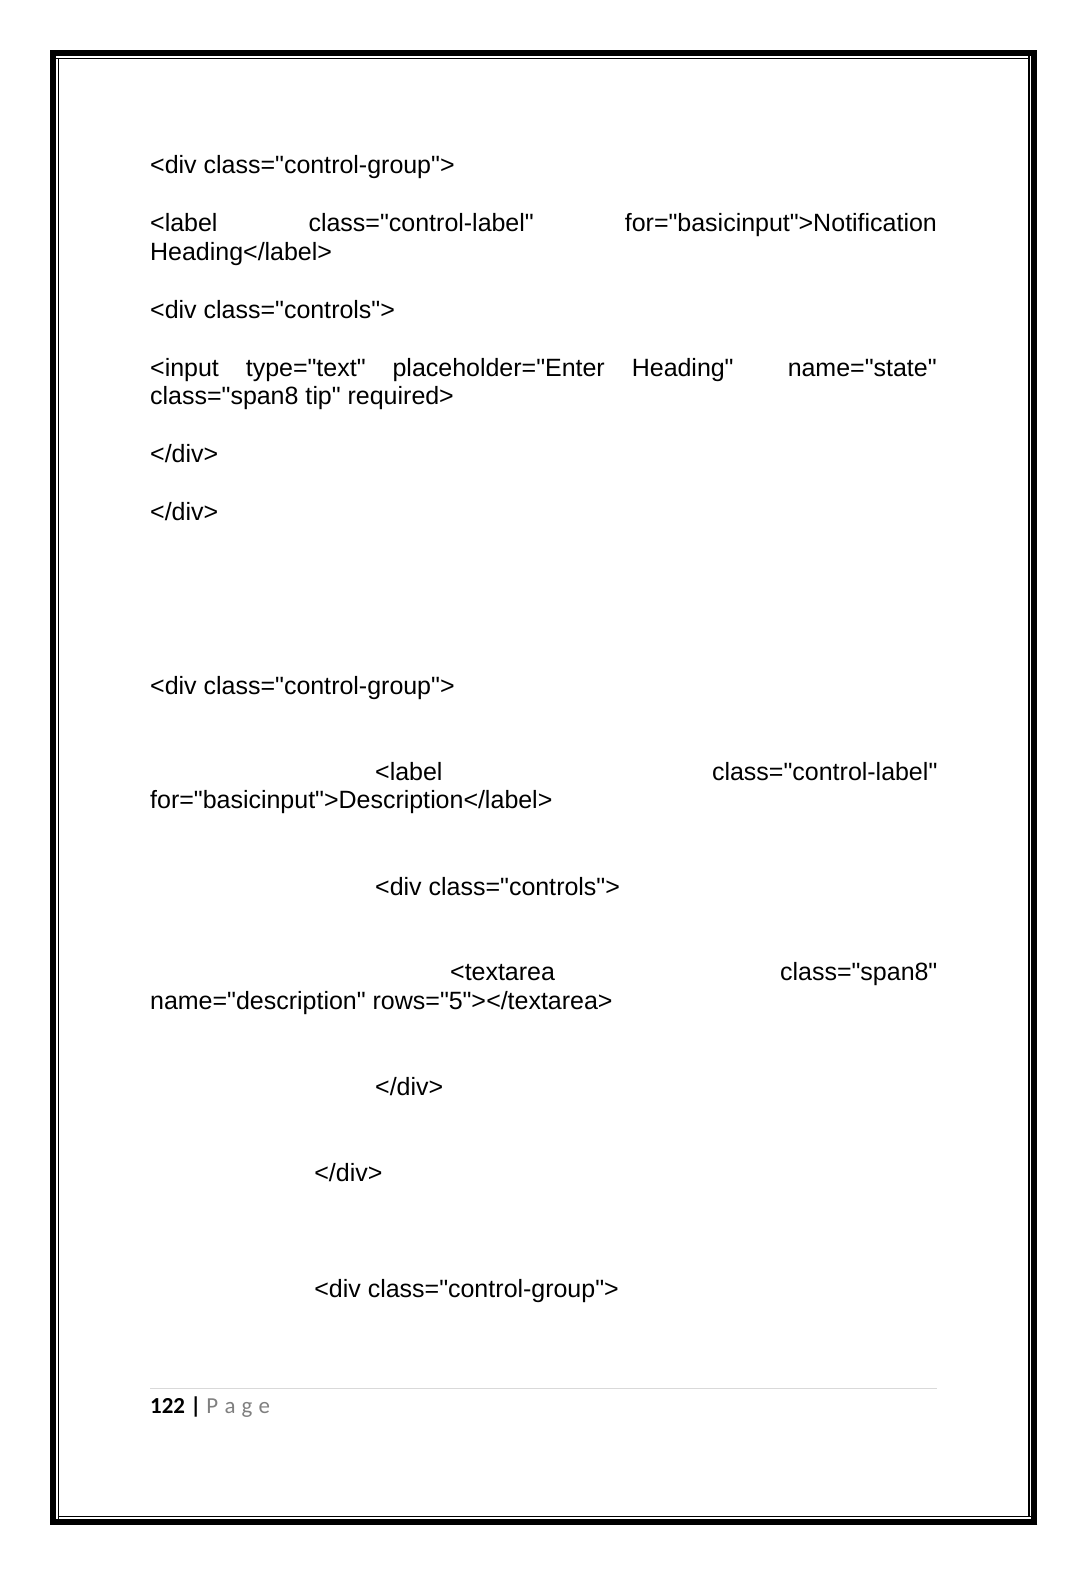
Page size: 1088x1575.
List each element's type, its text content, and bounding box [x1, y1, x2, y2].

text <label class="control-label" for="basicinput">Description</label> [150, 729, 937, 814]
text <div class="control-group"> [150, 1274, 937, 1303]
text <div class="controls"> [150, 294, 937, 323]
text <label class="control-label" for="basicinput">Notification Heading</label> [150, 208, 937, 265]
text </div> [150, 1130, 937, 1187]
text <input type="text" placeholder="Enter Heading" name="state" class="span8 tip" required> [150, 352, 937, 410]
text <textarea class="span8" name="description" rows="5"></textarea> [150, 929, 937, 1015]
text </div> [150, 497, 937, 526]
text <div class="control-group"> [150, 150, 937, 179]
text </div> [150, 1044, 937, 1101]
text <div class="controls"> [150, 843, 937, 900]
text <div class="control-group"> [150, 671, 937, 699]
text </div> [150, 439, 937, 468]
